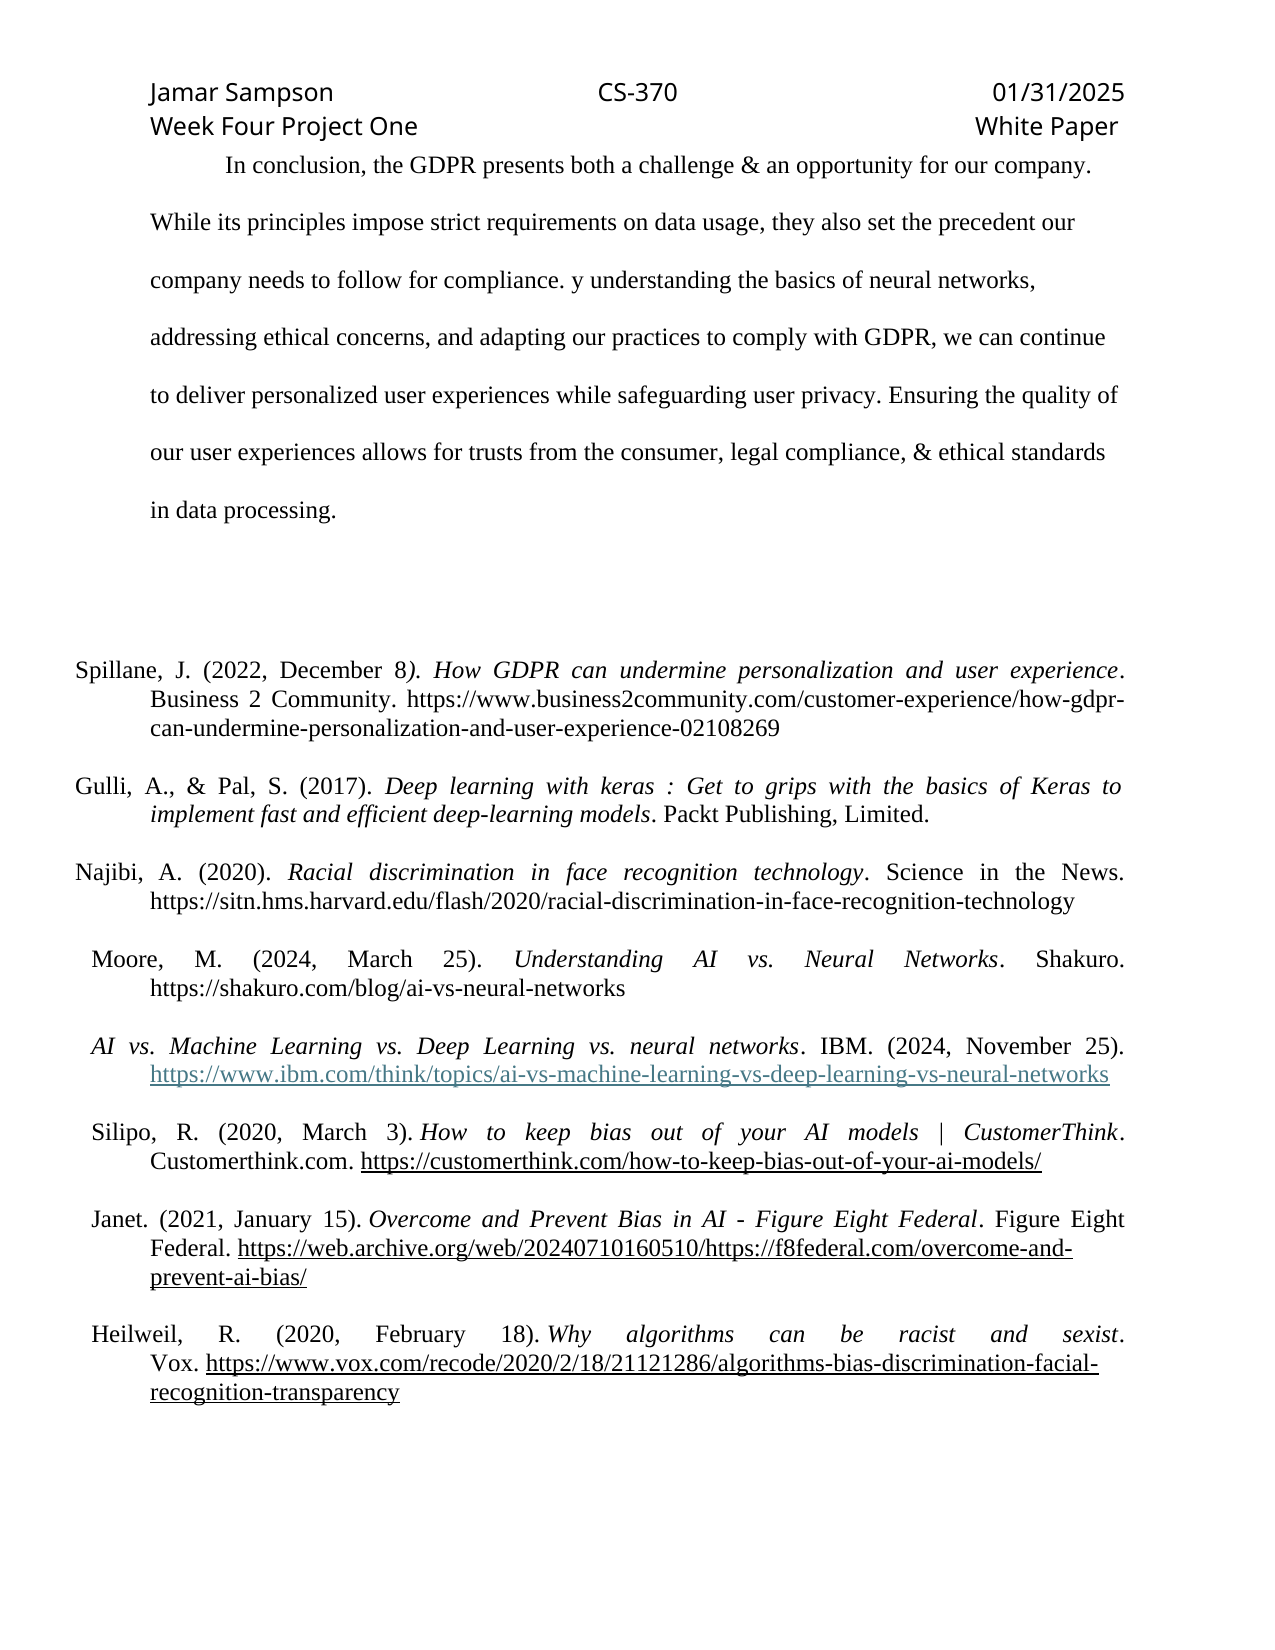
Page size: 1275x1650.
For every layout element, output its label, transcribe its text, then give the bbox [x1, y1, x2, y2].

text In conclusion, the GDPR presents both a challenge & an opportunity for our company. While its principles impose strict requirements on data usage, they also set the precedent our company needs to follow for compliance. y understanding the basics of neural networks, addressing ethical concerns, and adapting our practices to comply with GDPR, we can continue to deliver personalized user experiences while safeguarding user privacy. Ensuring the quality of our user experiences allows for trusts from the consumer, legal compliance, & ethical standards in data processing. [150, 150, 1125, 524]
text Najibi, A. (2020). Racial discrimination in face recognition technology. Science in the News. https://sitn.hms.harvard.edu/flash/2020/racial-discrimination-in-face-recognition-technology [75, 857, 1125, 915]
text Spillane, J. (2022, December 8). How GDPR can undermine personalization and user experience. Business 2 Community. https://www.business2community.com/customer-experience/how-gdpr-can-undermine-personalization-and-user-experience-02108269 [75, 655, 1125, 742]
text Heilweil, R. (2020, February 18). Why algorithms can be racist and sexist. Vox. https://www.vox.com/recode/2020/2/18/21121286/algorithms-bias-discrimination-facial-recognition-transparency [91, 1319, 1125, 1406]
text Silipo, R. (2020, March 3). How to keep bias out of your AI models | CustomerThink. Customerthink.com. https://customerthink.com/how-to-keep-bias-out-of-your-ai-models/ [91, 1117, 1125, 1175]
text AI vs. Machine Learning vs. Deep Learning vs. neural networks. IBM. (2024, November 25). https://www.ibm.com/think/topics/ai-vs-machine-learning-vs-deep-learning-vs-neural-networks [91, 1031, 1125, 1088]
text Moore, M. (2024, March 25). Understanding AI vs. Neural Networks. Shakuro. https://shakuro.com/blog/ai-vs-neural-networks [91, 944, 1125, 1002]
text Janet. (2021, January 15). Overcome and Prevent Bias in AI - Figure Eight Federal. Figure Eight Federal. https://web.archive.org/web/20240710160510/https://f8federal.com/overcome-and-prevent-ai-bias/ [91, 1204, 1125, 1290]
text Gulli, A., & Pal, S. (2017). Deep learning with keras : Get to grips with the basics of Keras to implement fast and efficient deep-learning models. Packt Publishing, Limited. [75, 771, 1125, 828]
